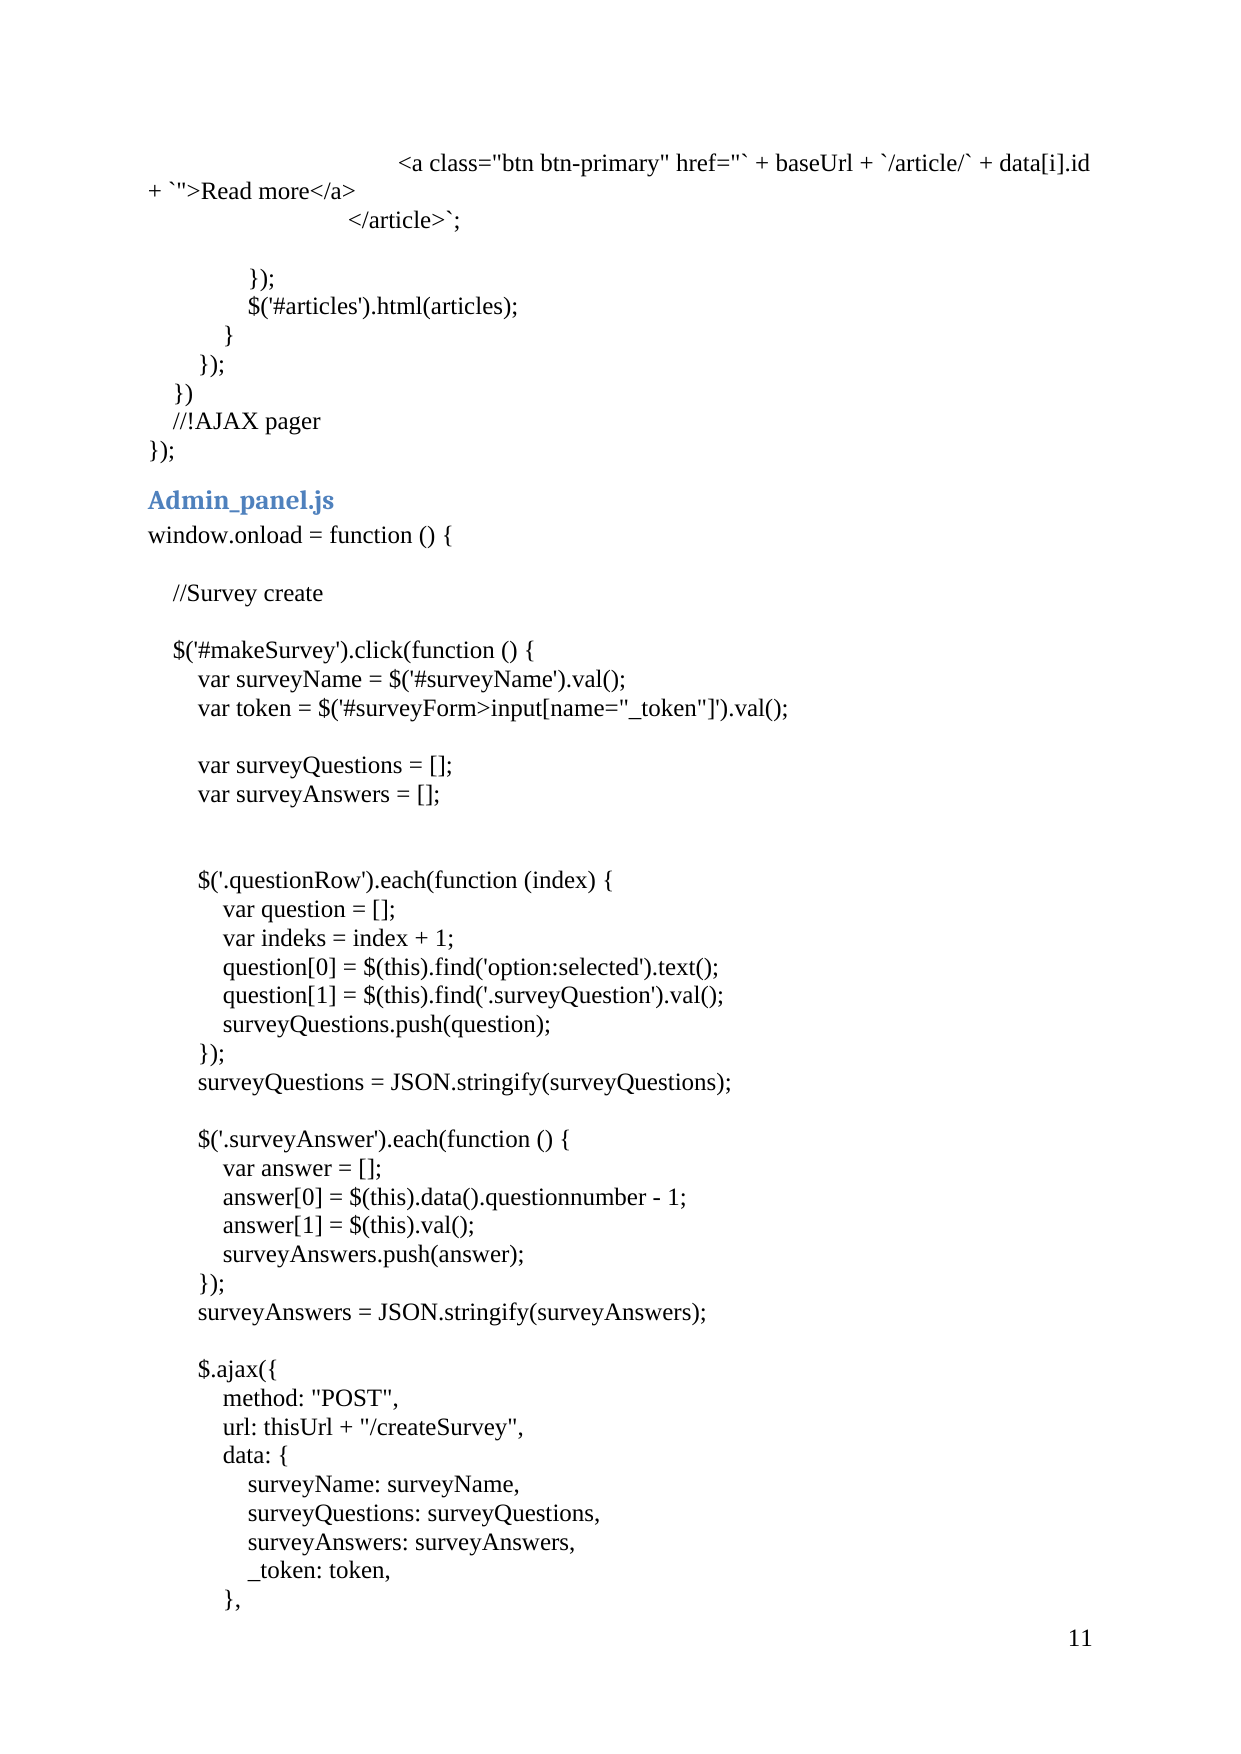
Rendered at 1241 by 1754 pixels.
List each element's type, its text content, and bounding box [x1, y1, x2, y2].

text <a class="btn btn-primary" href="` + baseUrl + `/article/` + data[i].id + `">Read more</a> [148, 148, 1093, 205]
text }); [148, 1038, 1093, 1067]
subtitle Admin_panel.js [148, 485, 1093, 516]
text var indeks = index + 1; [148, 923, 1093, 952]
text data: { [148, 1440, 1093, 1469]
text }); [148, 349, 1093, 378]
text var surveyAnswers = []; [148, 779, 1093, 808]
text question[0] = $(this).find('option:selected').text(); [148, 952, 1093, 980]
text }); [148, 435, 1093, 464]
text surveyName: surveyName, [148, 1469, 1093, 1498]
text }); [148, 263, 1093, 291]
text }) [148, 378, 1093, 406]
text $('.questionRow').each(function (index) { [148, 865, 1093, 894]
text var surveyName = $('#surveyName').val(); [148, 664, 1093, 693]
text answer[1] = $(this).val(); [148, 1210, 1093, 1239]
text $('#articles').html(articles); [148, 291, 1093, 320]
text surveyQuestions: surveyQuestions, [148, 1498, 1093, 1527]
text surveyAnswers = JSON.stringify(surveyAnswers); [148, 1297, 1093, 1325]
text </article>`; [148, 205, 1093, 234]
text url: thisUrl + "/createSurvey", [148, 1412, 1093, 1440]
text question[1] = $(this).find('.surveyQuestion').val(); [148, 980, 1093, 1009]
text $.ajax({ [148, 1354, 1093, 1383]
text $('.surveyAnswer').each(function () { [148, 1124, 1093, 1153]
text surveyQuestions.push(question); [148, 1009, 1093, 1038]
text answer[0] = $(this).data().questionnumber - 1; [148, 1182, 1093, 1210]
text surveyAnswers: surveyAnswers, [148, 1527, 1093, 1555]
text }); [148, 1268, 1093, 1297]
text $('#makeSurvey').click(function () { [148, 635, 1093, 664]
text }, [148, 1584, 1093, 1613]
text surveyAnswers.push(answer); [148, 1239, 1093, 1268]
text method: "POST", [148, 1383, 1093, 1412]
text var token = $('#surveyForm>input[name="_token"]').val(); [148, 693, 1093, 722]
text //!AJAX pager [148, 406, 1093, 435]
text var answer = []; [148, 1153, 1093, 1182]
text //Survey create [148, 578, 1093, 607]
text surveyQuestions = JSON.stringify(surveyQuestions); [148, 1067, 1093, 1095]
text window.onload = function () { [148, 520, 1093, 549]
text } [148, 320, 1093, 349]
text var question = []; [148, 894, 1093, 923]
text _token: token, [148, 1555, 1093, 1584]
text var surveyQuestions = []; [148, 750, 1093, 779]
